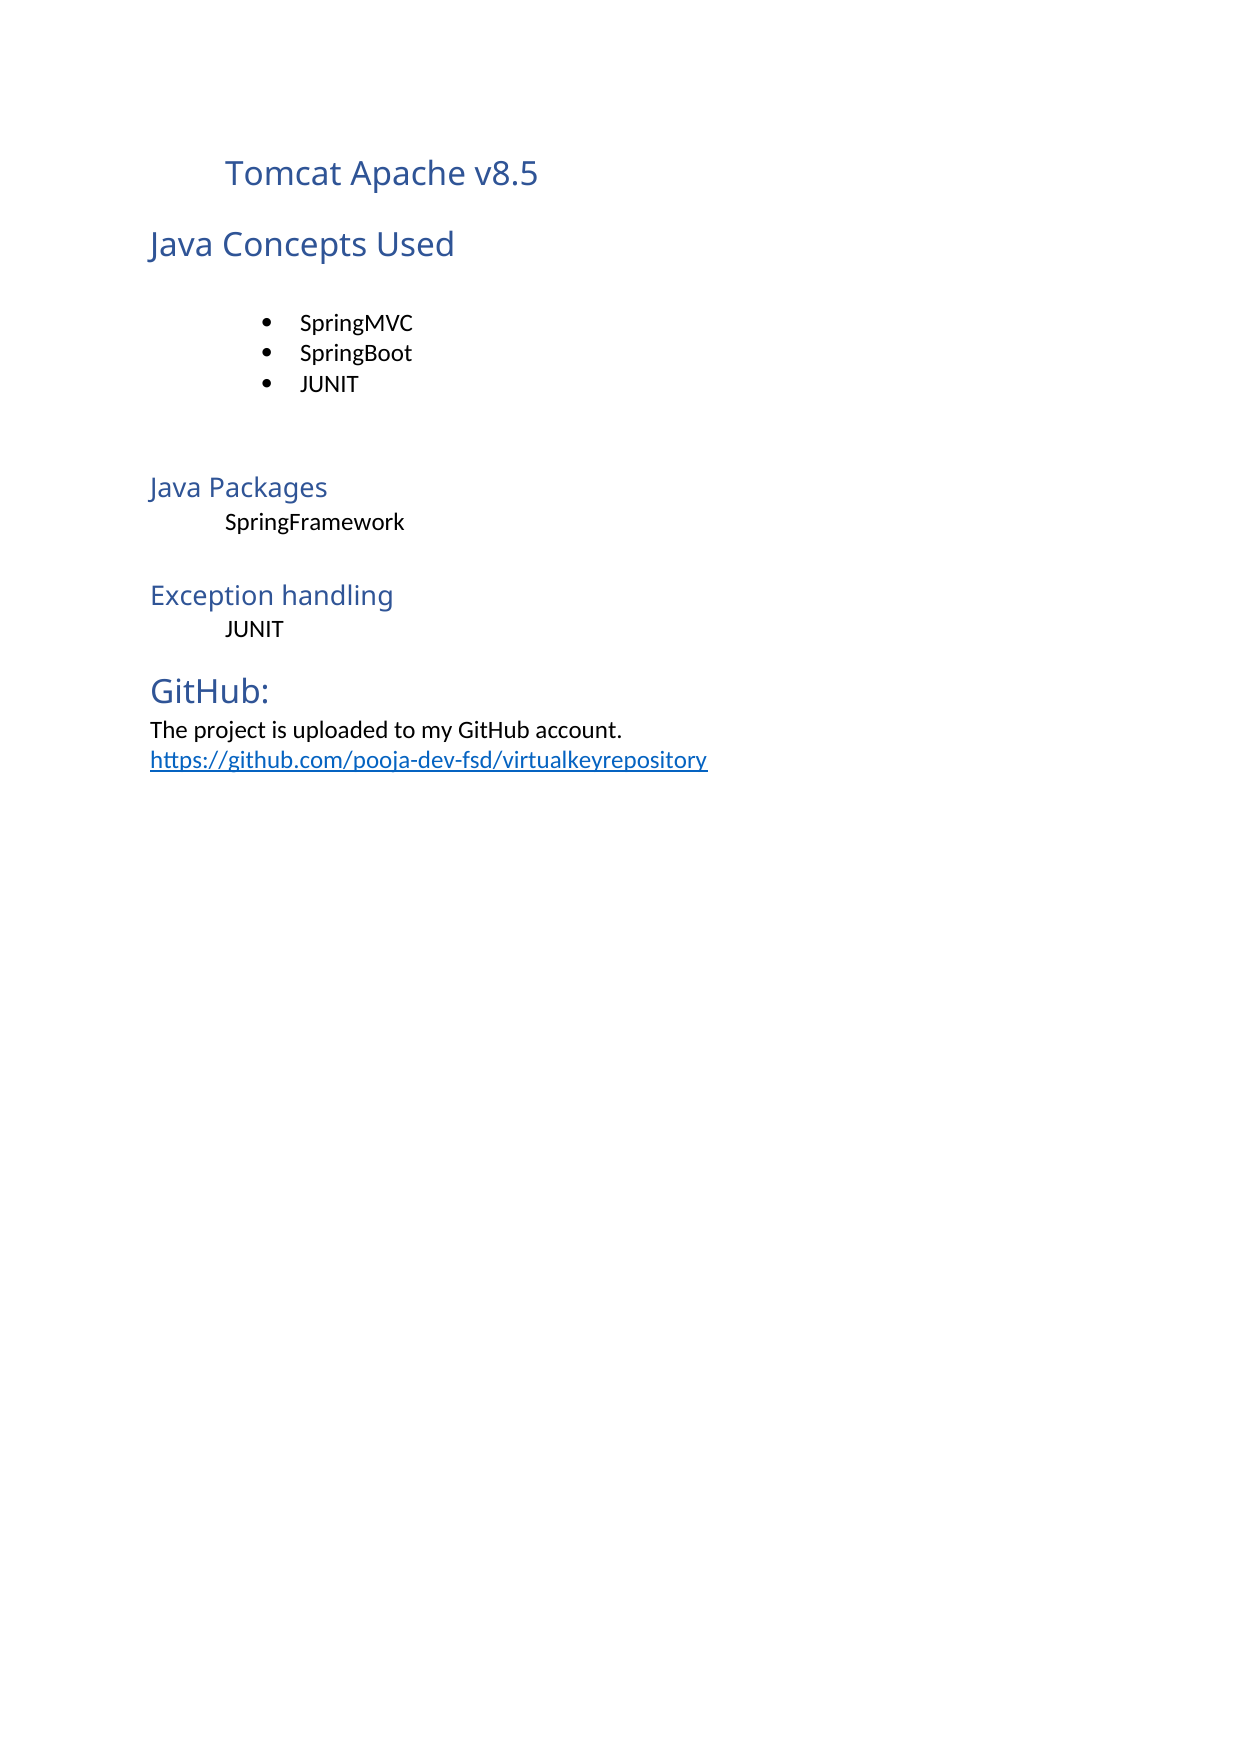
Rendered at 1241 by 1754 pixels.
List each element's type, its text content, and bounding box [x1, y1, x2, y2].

subtitle Java Concepts Used [150, 220, 1090, 266]
list SpringBoot [262, 337, 1090, 368]
list JUNIT [262, 368, 1090, 398]
subtitle Exception handling [150, 576, 1090, 613]
text Tomcat Apache v8.5 [150, 150, 1090, 195]
text JUNIT [150, 613, 1090, 643]
list SpringFramework [225, 506, 1090, 536]
list SpringMVC [262, 307, 1090, 337]
text The project is uploaded to my GitHub account. [150, 714, 1090, 744]
text https://github.com/pooja-dev-fsd/virtualkeyrepository [150, 744, 1090, 775]
subtitle GitHub: [150, 668, 1090, 714]
subtitle Java Packages [150, 469, 1090, 506]
